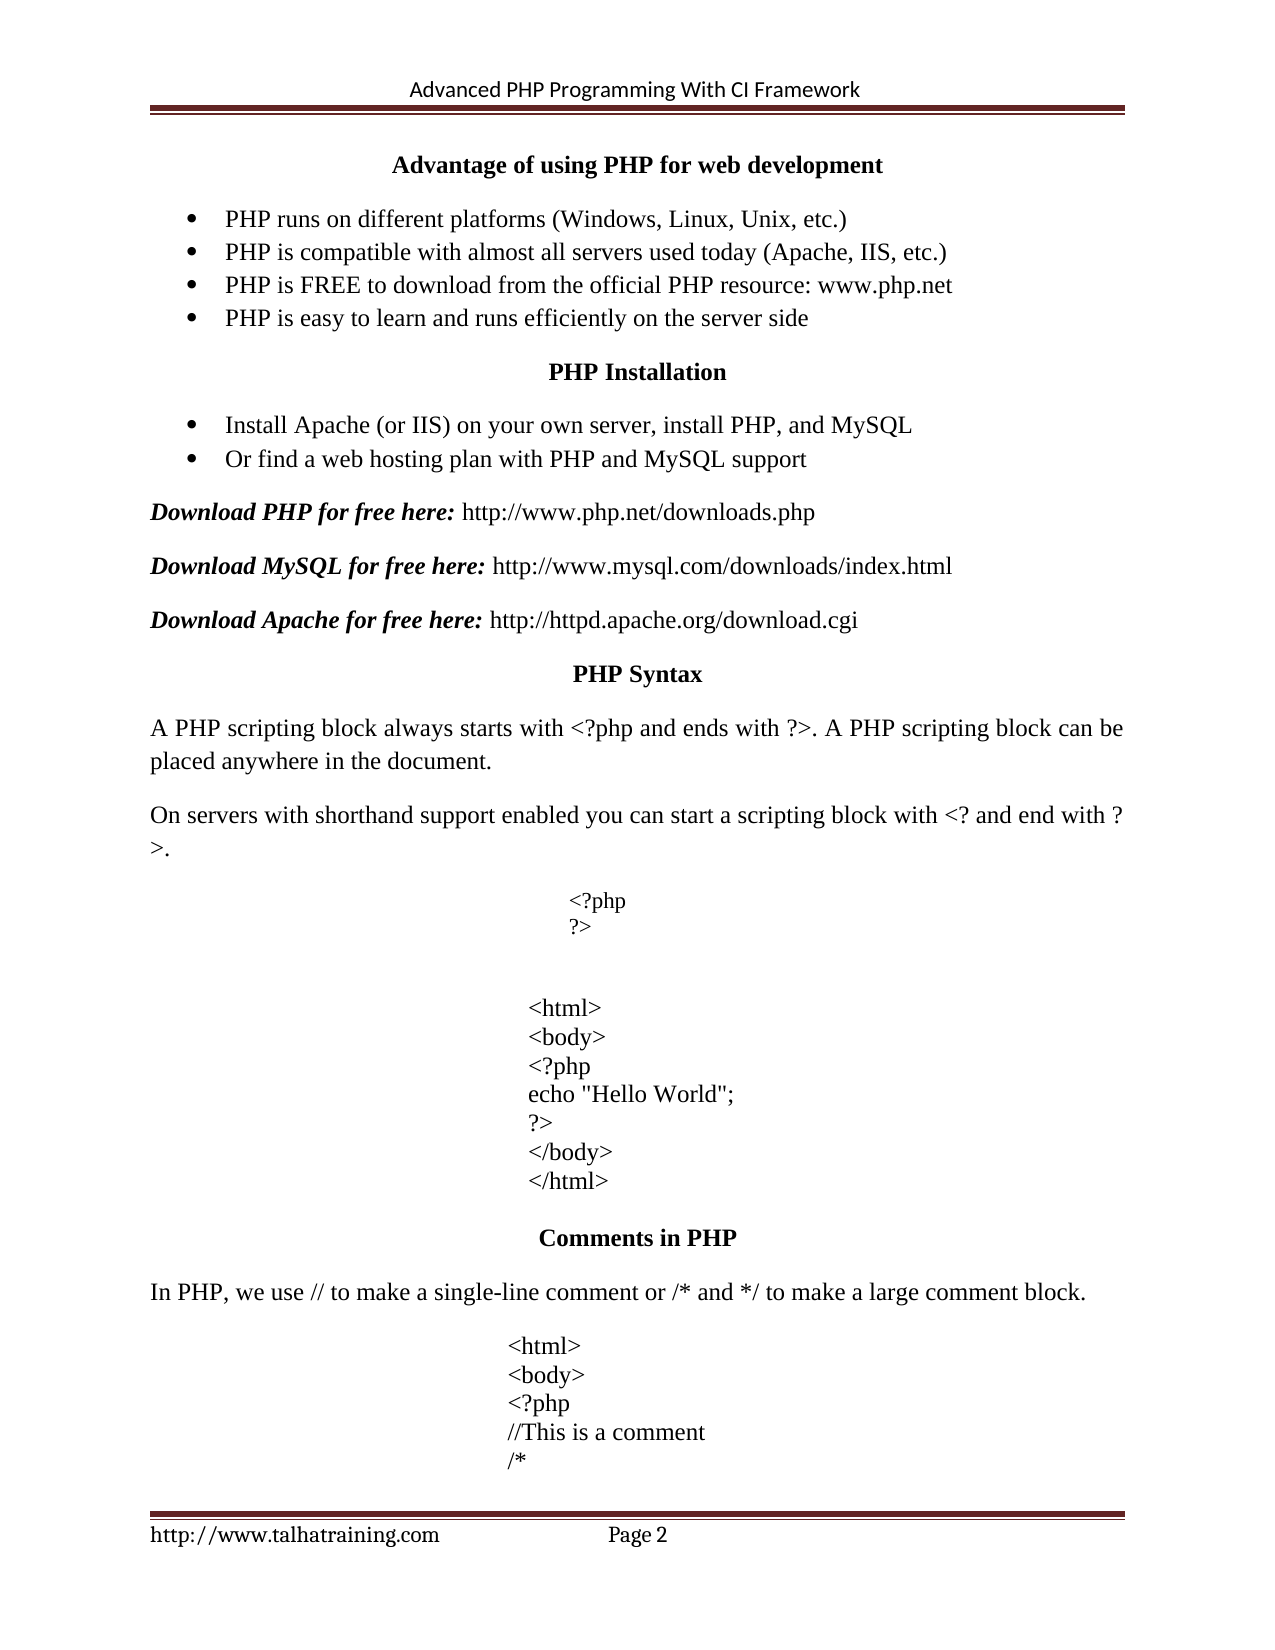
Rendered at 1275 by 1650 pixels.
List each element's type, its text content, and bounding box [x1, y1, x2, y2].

table_header <?php ?> [557, 887, 718, 939]
text Advantage of using PHP for web development [150, 150, 1125, 179]
list PHP is compatible with almost all servers used today (Apache, IIS, etc.) [187, 237, 1125, 266]
list PHP is FREE to download from the official PHP resource: www.php.net [187, 270, 1125, 299]
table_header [496, 1331, 779, 1475]
text A PHP scripting block always starts with <?php and ends with ?>. A PHP scripting block can be placed anywhere in the document. [150, 713, 1125, 775]
text Download MySQL for free here: http://www.mysql.com/downloads/index.html [150, 551, 1125, 580]
text Download PHP for free here: http://www.php.net/downloads.php [150, 497, 1125, 526]
text Comments in PHP [150, 1223, 1125, 1252]
text On servers with shorthand support enabled you can start a scripting block with <? and end with ?>. [150, 800, 1125, 862]
list PHP is easy to learn and runs efficiently on the server side [187, 303, 1125, 332]
text PHP Syntax [150, 659, 1125, 688]
text In PHP, we use // to make a single-line comment or /* and */ to make a large comment block. [150, 1277, 1125, 1306]
list Install Apache (or IIS) on your own server, install PHP, and MySQL [187, 411, 1125, 439]
table_header <html> <body> <?php echo "Hello World"; ?> </body> </html> [517, 993, 758, 1223]
text PHP Installation [150, 357, 1125, 386]
list PHP runs on different platforms (Windows, Linux, Unix, etc.) [187, 204, 1125, 233]
text Download Apache for free here: http://httpd.apache.org/download.cgi [150, 605, 1125, 634]
list Or find a web hosting plan with PHP and MySQL support [187, 444, 1125, 472]
